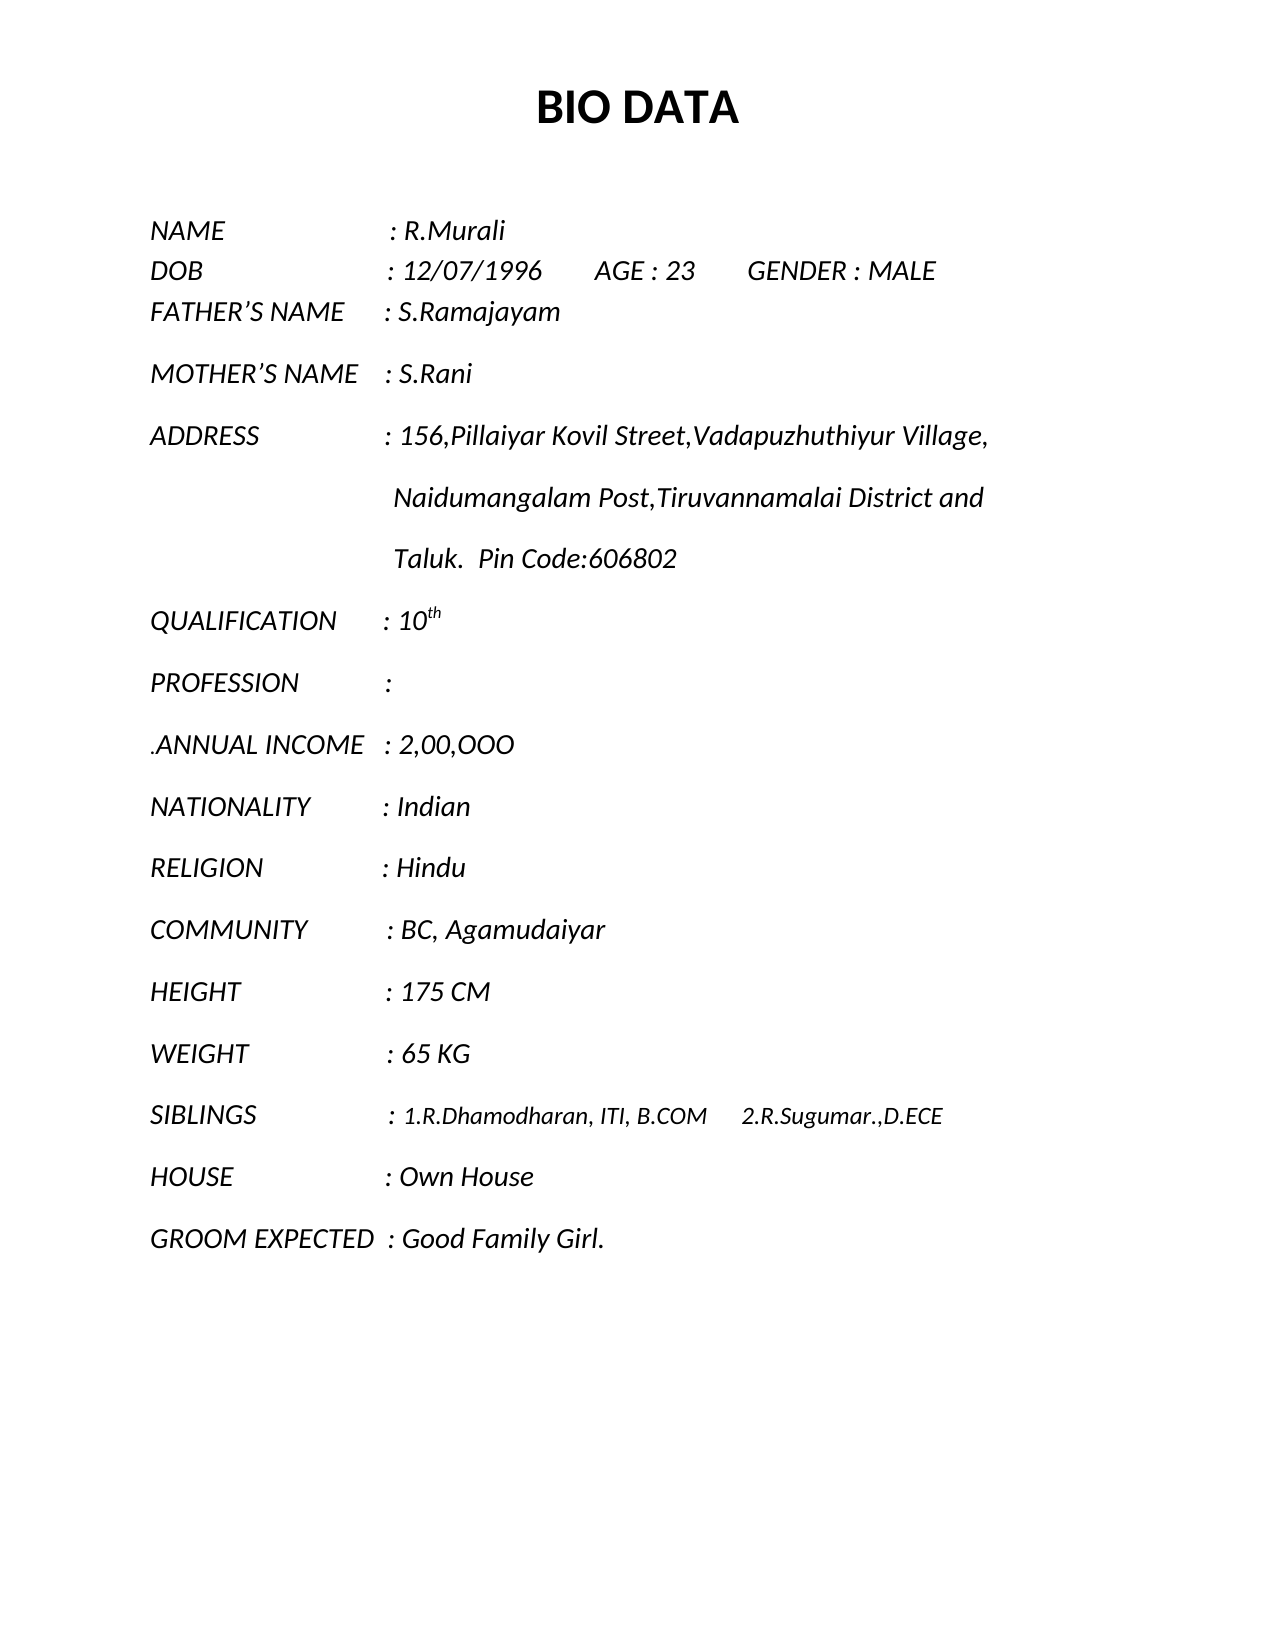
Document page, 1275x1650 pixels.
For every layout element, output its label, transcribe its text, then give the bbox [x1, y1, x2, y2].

text PROFESSION : [150, 664, 1125, 700]
text Naidumangalam Post,Tiruvannamalai District and [150, 479, 1125, 514]
text GROOM EXPECTED : Good Family Girl. [150, 1220, 1125, 1256]
text Taluk. Pin Code:606802 [150, 541, 1125, 576]
text NATIONALITY : Indian [150, 788, 1125, 823]
text .ANNUAL INCOME : 2,00,OOO [150, 726, 1125, 761]
text COMMUNITY : BC, Agamudaiyar [150, 911, 1125, 947]
text ADDRESS : 156,Pillaiyar Kovil Street,Vadapuzhuthiyur Village, [150, 417, 1125, 453]
text WEIGHT : 65 KG [150, 1035, 1125, 1070]
text NAME : R.Murali DOB : 12/07/1996 AGE : 23 GENDER : MALE FATHER’S NAME : S.Ramajayam [150, 212, 1125, 329]
text SIBLINGS : 1.R.Dhamodharan, ITI, B.COM 2.R.Sugumar.,D.ECE [150, 1096, 1125, 1132]
text RELIGION : Hindu [150, 849, 1125, 885]
text QUALIFICATION : 10th [150, 602, 1125, 638]
text HEIGHT : 175 CM [150, 973, 1125, 1008]
text HOUSE : Own House [150, 1158, 1125, 1194]
text MOTHER’S NAME : S.Rani [150, 355, 1125, 391]
